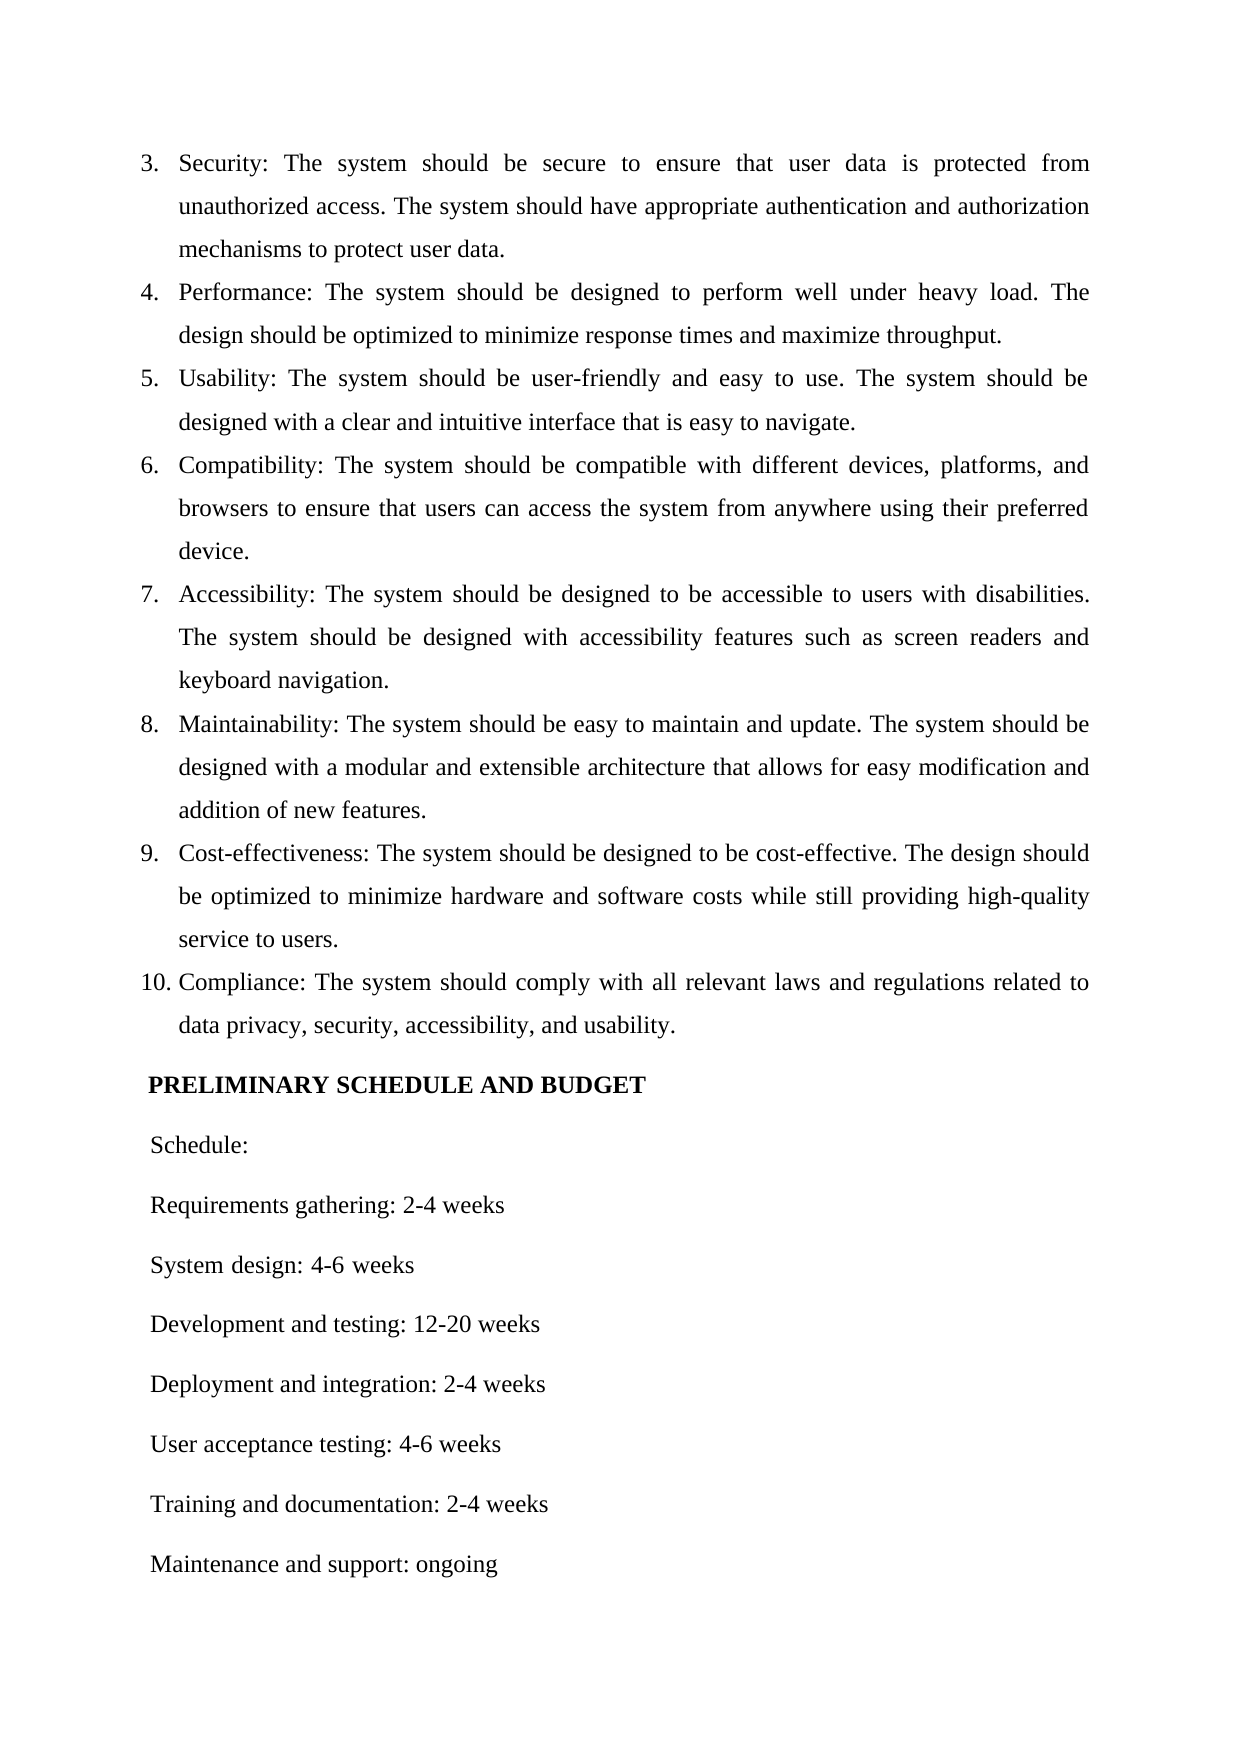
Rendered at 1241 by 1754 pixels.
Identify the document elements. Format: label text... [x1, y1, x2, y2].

subtitle PRELIMINARY SCHEDULE AND BUDGET [122, 1070, 1103, 1099]
list Usability: The system should be user-friendly and easy to use. The system should be designed with a clear and intuitive interface that is easy to navigate. [140, 363, 1090, 435]
list Maintainability: The system should be easy to maintain and update. The system should be designed with a modular and extensible architecture that allows for easy modification and addition of new features. [140, 709, 1090, 824]
list Security: The system should be secure to ensure that user data is protected from unauthorized access. The system should have appropriate authentication and authorization mechanisms to protect user data. [140, 148, 1090, 263]
list Accessibility: The system should be designed to be accessible to users with disabilities. The system should be designed with accessibility features such as screen readers and keyboard navigation. [140, 579, 1091, 694]
list Cost-effectiveness: The system should be designed to be cost-effective. The design should be optimized to minimize hardware and software costs while still providing high-quality service to users. [140, 838, 1091, 953]
list Compliance: The system should comply with all relevant laws and regulations related to data privacy, security, accessibility, and usability. [140, 967, 1091, 1039]
text Schedule: [150, 1130, 1103, 1159]
list Compatibility: The system should be compatible with different devices, platforms, and browsers to ensure that users can access the system from anywhere using their preferred device. [140, 450, 1090, 565]
list Performance: The system should be designed to perform well under heavy load. The design should be optimized to minimize response times and maximize throughput. [140, 277, 1090, 349]
text Requirements gathering: 2-4 weeks System design: 4-6 weeks Development and testing: 12-20 weeks Deployment and integration: 2-4 weeks User acceptance testing: 4-6 weeks Training and documentation: 2-4 weeks Maintenance and support: ongoing [150, 1190, 548, 1577]
